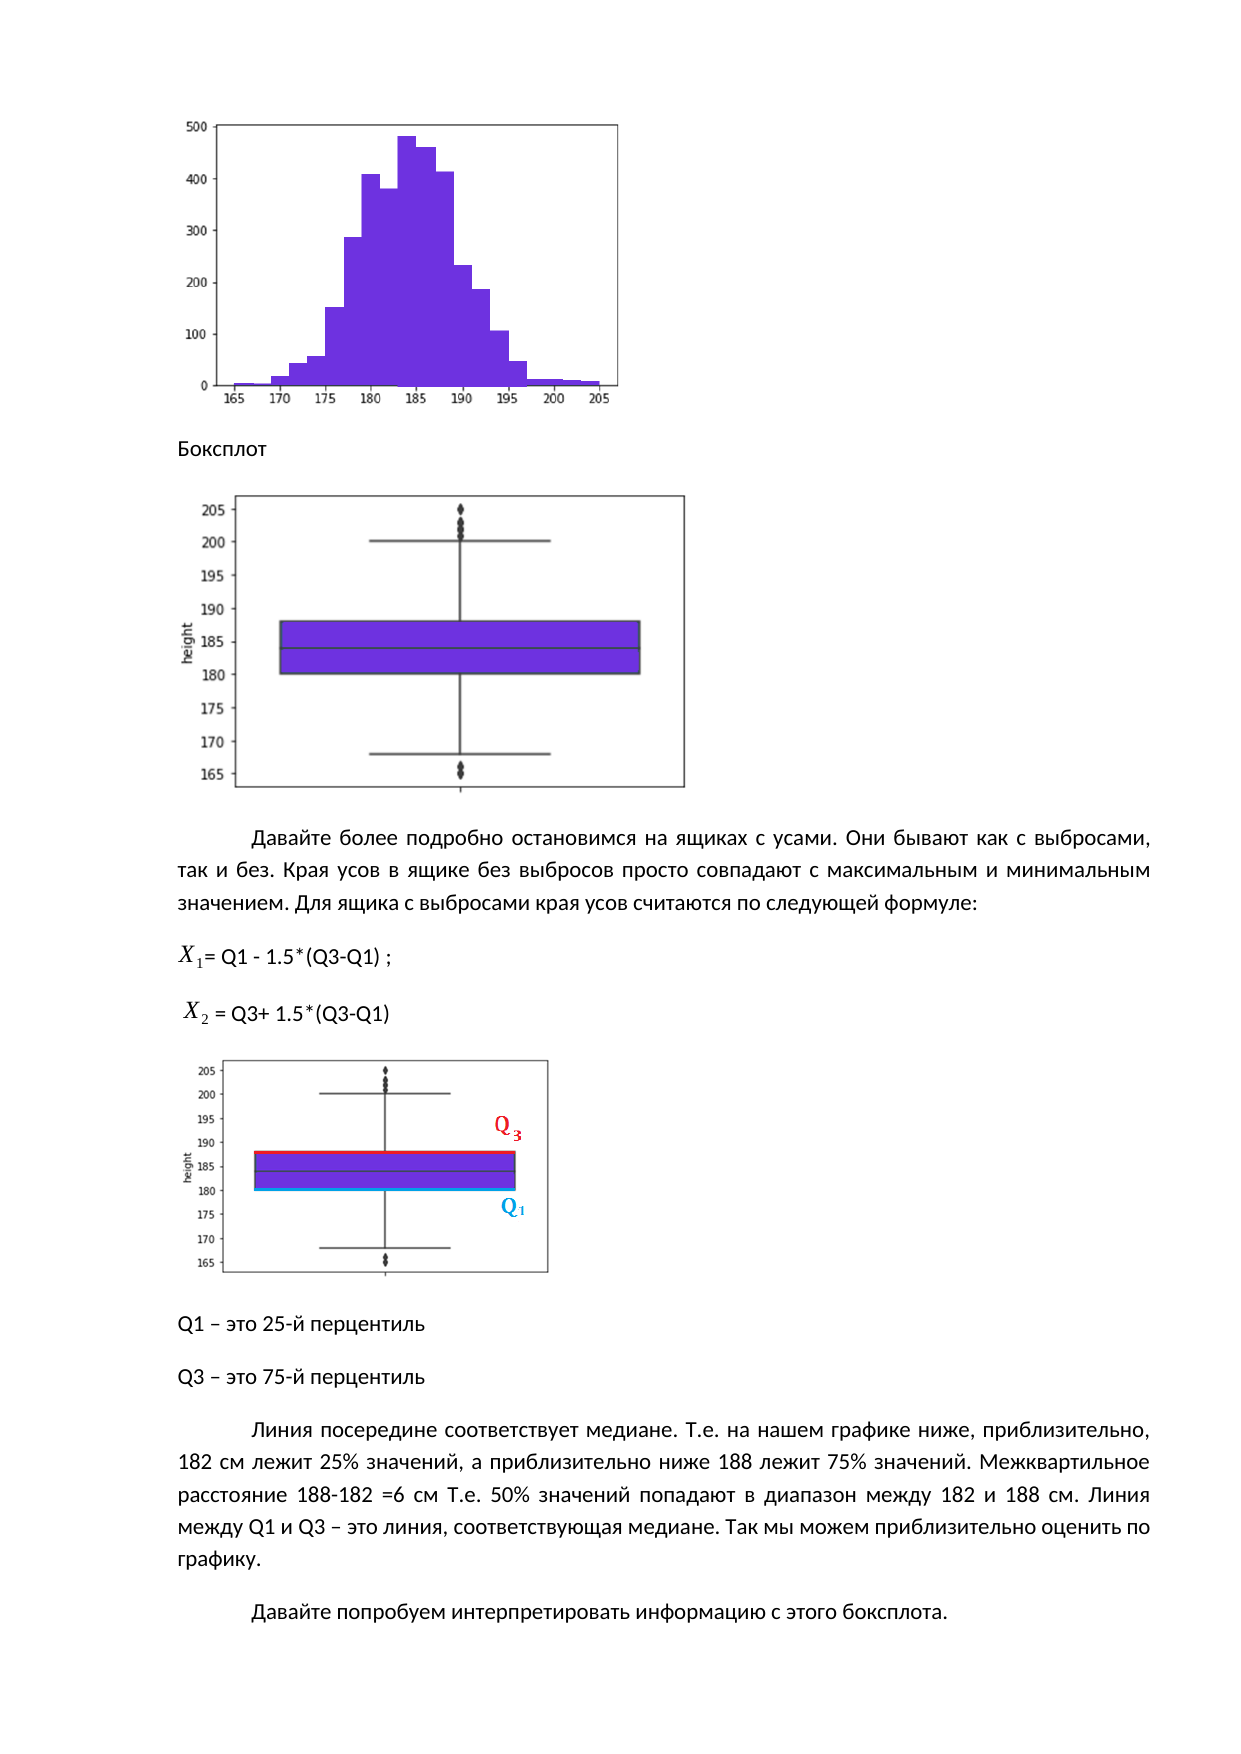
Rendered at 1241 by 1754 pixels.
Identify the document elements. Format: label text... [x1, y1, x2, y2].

picture [177, 1053, 560, 1285]
text Давайте более подробно остановимся на ящиках с усами. Они бывают как с выбросами, так и без. Края усов в ящике без выбросов просто совпадают с максимальным и минимальным значением. Для ящика с выбросами края усов считаются по следующей формуле: [177, 823, 1152, 916]
text Давайте попробуем интерпретировать информацию с этого боксплота. [177, 1597, 1152, 1625]
text Q3 – это 75-й перцентиль [177, 1362, 1152, 1390]
text Q1 – это 25-й перцентиль [177, 1309, 1152, 1337]
text = Q3+ 1.5*(Q3-Q1) [177, 997, 1152, 1028]
text Боксплот [177, 434, 1152, 462]
text = Q1 - 1.5*(Q3-Q1) ; [177, 941, 1152, 972]
picture [177, 487, 690, 799]
picture [177, 118, 626, 410]
text Линия посередине соответствует медиане. Т.е. на нашем графике ниже, приблизительно, 182 см лежит 25% значений, а приблизительно ниже 188 лежит 75% значений. Межквартильное расстояние 188-182 =6 см Т.е. 50% значений попадают в диапазон между 182 и 188 см. Линия между Q1 и Q3 – это линия, соответствующая медиане. Так мы можем приблизительно оценить по графику. [177, 1415, 1152, 1572]
